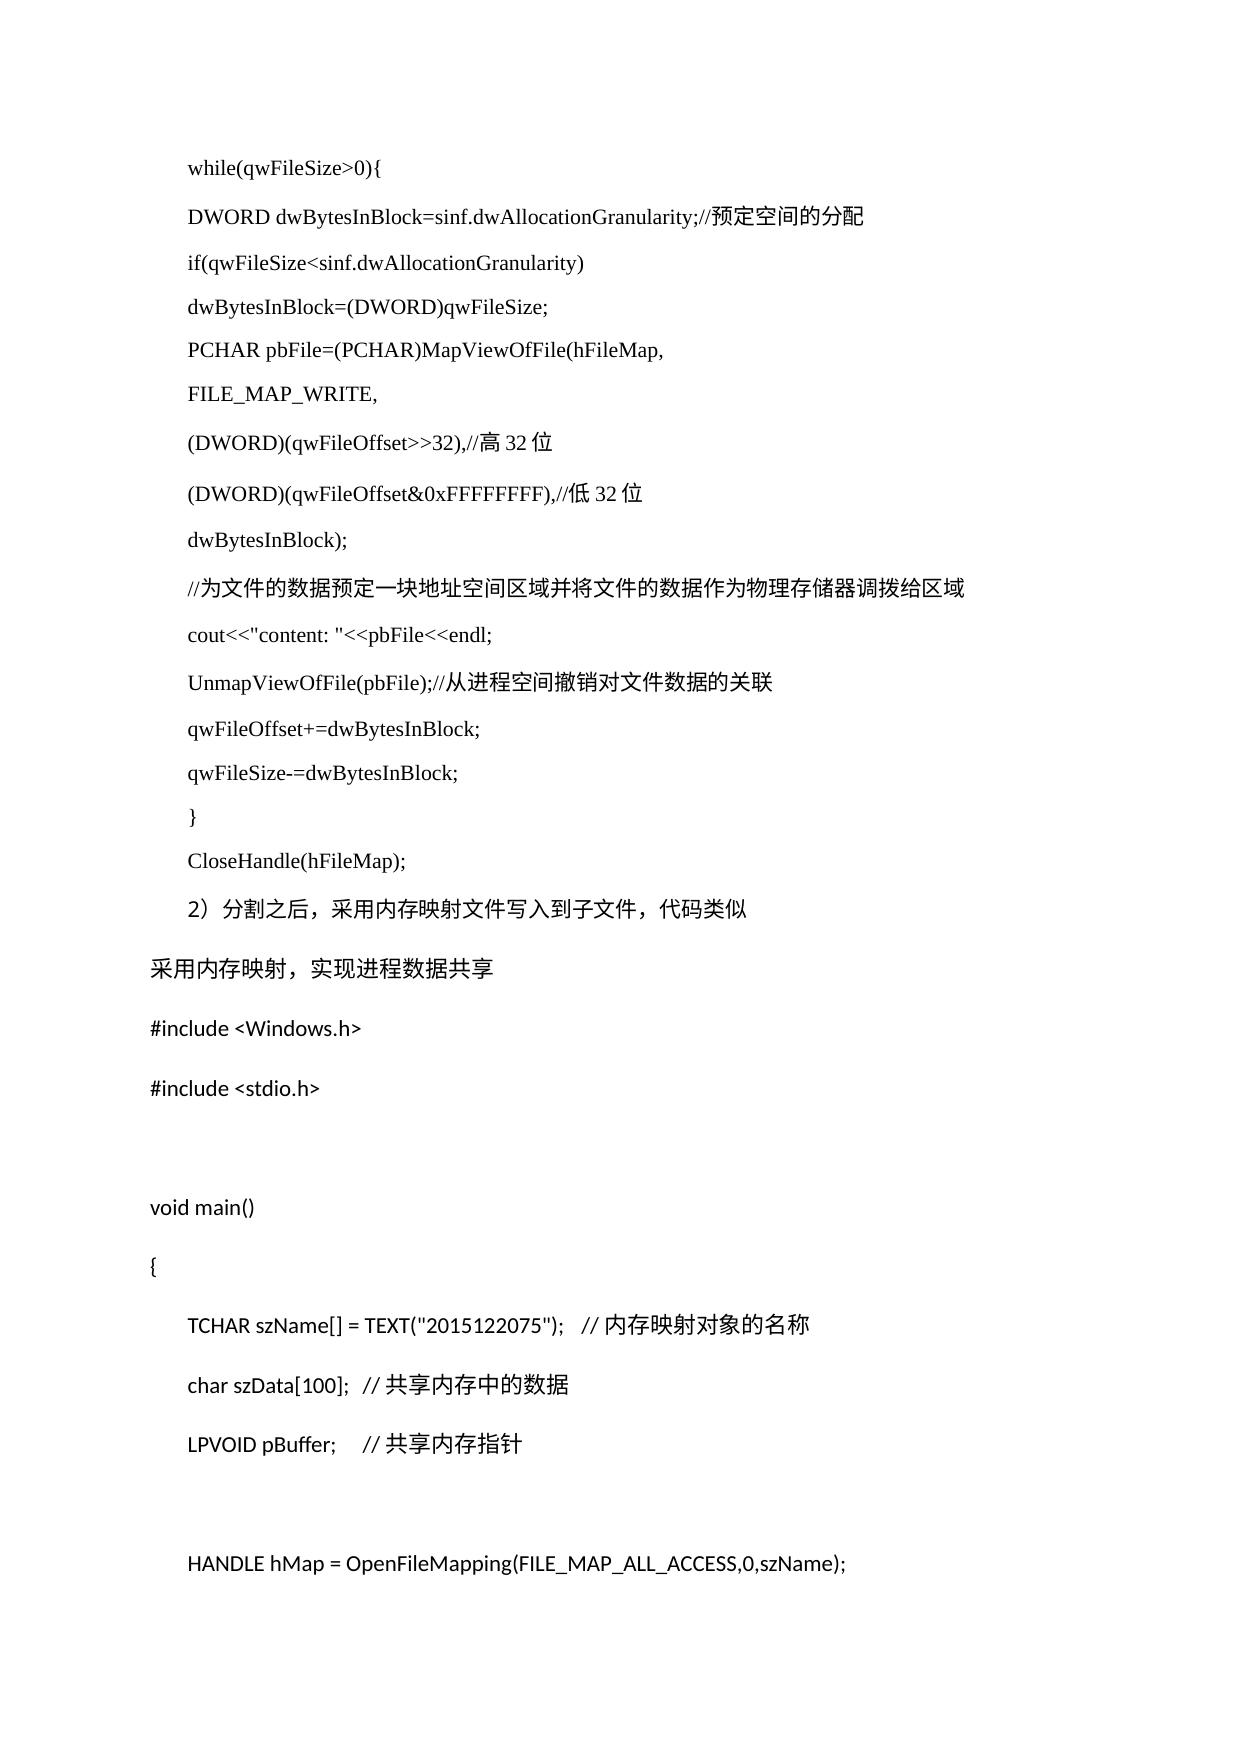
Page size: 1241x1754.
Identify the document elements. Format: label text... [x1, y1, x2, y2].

text //为文件的数据预定一块地址空间区域并将文件的数据作为物理存储器调拨给区域 [187, 571, 1053, 602]
text cout<<"content: "<<pbFile<<endl; [187, 622, 1053, 647]
text dwBytesInBlock=(DWORD)qwFileSize; [187, 294, 1053, 319]
text UnmapViewOfFile(pbFile);//从进程空间撤销对文件数据的关联 [187, 665, 1053, 697]
list #include <stdio.h> [150, 1074, 1053, 1102]
list 分割之后，采用内存映射文件写入到子文件，代码类似 [187, 892, 1053, 923]
list void main() [150, 1193, 1053, 1221]
text (DWORD)(qwFileOffset>>32),//高32位 [187, 425, 1053, 457]
text PCHAR pbFile=(PCHAR)MapViewOfFile(hFileMap, [187, 337, 1053, 363]
list LPVOID pBuffer; // 共享内存指针 [150, 1430, 1053, 1458]
list TCHAR szName[] = TEXT("2015122075"); // 内存映射对象的名称 [150, 1311, 1053, 1339]
list 采用内存映射，实现进程数据共享 [150, 955, 1053, 983]
list { [150, 1252, 1053, 1280]
text while(qwFileSize>0){ [187, 155, 1053, 180]
list char szData[100]; // 共享内存中的数据 [150, 1371, 1053, 1399]
text FILE_MAP_WRITE, [187, 381, 1053, 407]
text qwFileSize-=dwBytesInBlock; [187, 760, 1053, 785]
list HANDLE hMap = OpenFileMapping(FILE_MAP_ALL_ACCESS,0,szName); [150, 1549, 1053, 1577]
text } [187, 804, 1053, 829]
text DWORD dwBytesInBlock=sinf.dwAllocationGranularity;//预定空间的分配 [187, 199, 1053, 231]
text if(qwFileSize<sinf.dwAllocationGranularity) [187, 250, 1053, 275]
text qwFileOffset+=dwBytesInBlock; [187, 716, 1053, 741]
text dwBytesInBlock); [187, 527, 1053, 552]
text CloseHandle(hFileMap); [187, 848, 1053, 873]
text (DWORD)(qwFileOffset&0xFFFFFFFF),//低32位 [187, 476, 1053, 508]
list #include <Windows.h> [150, 1014, 1053, 1042]
